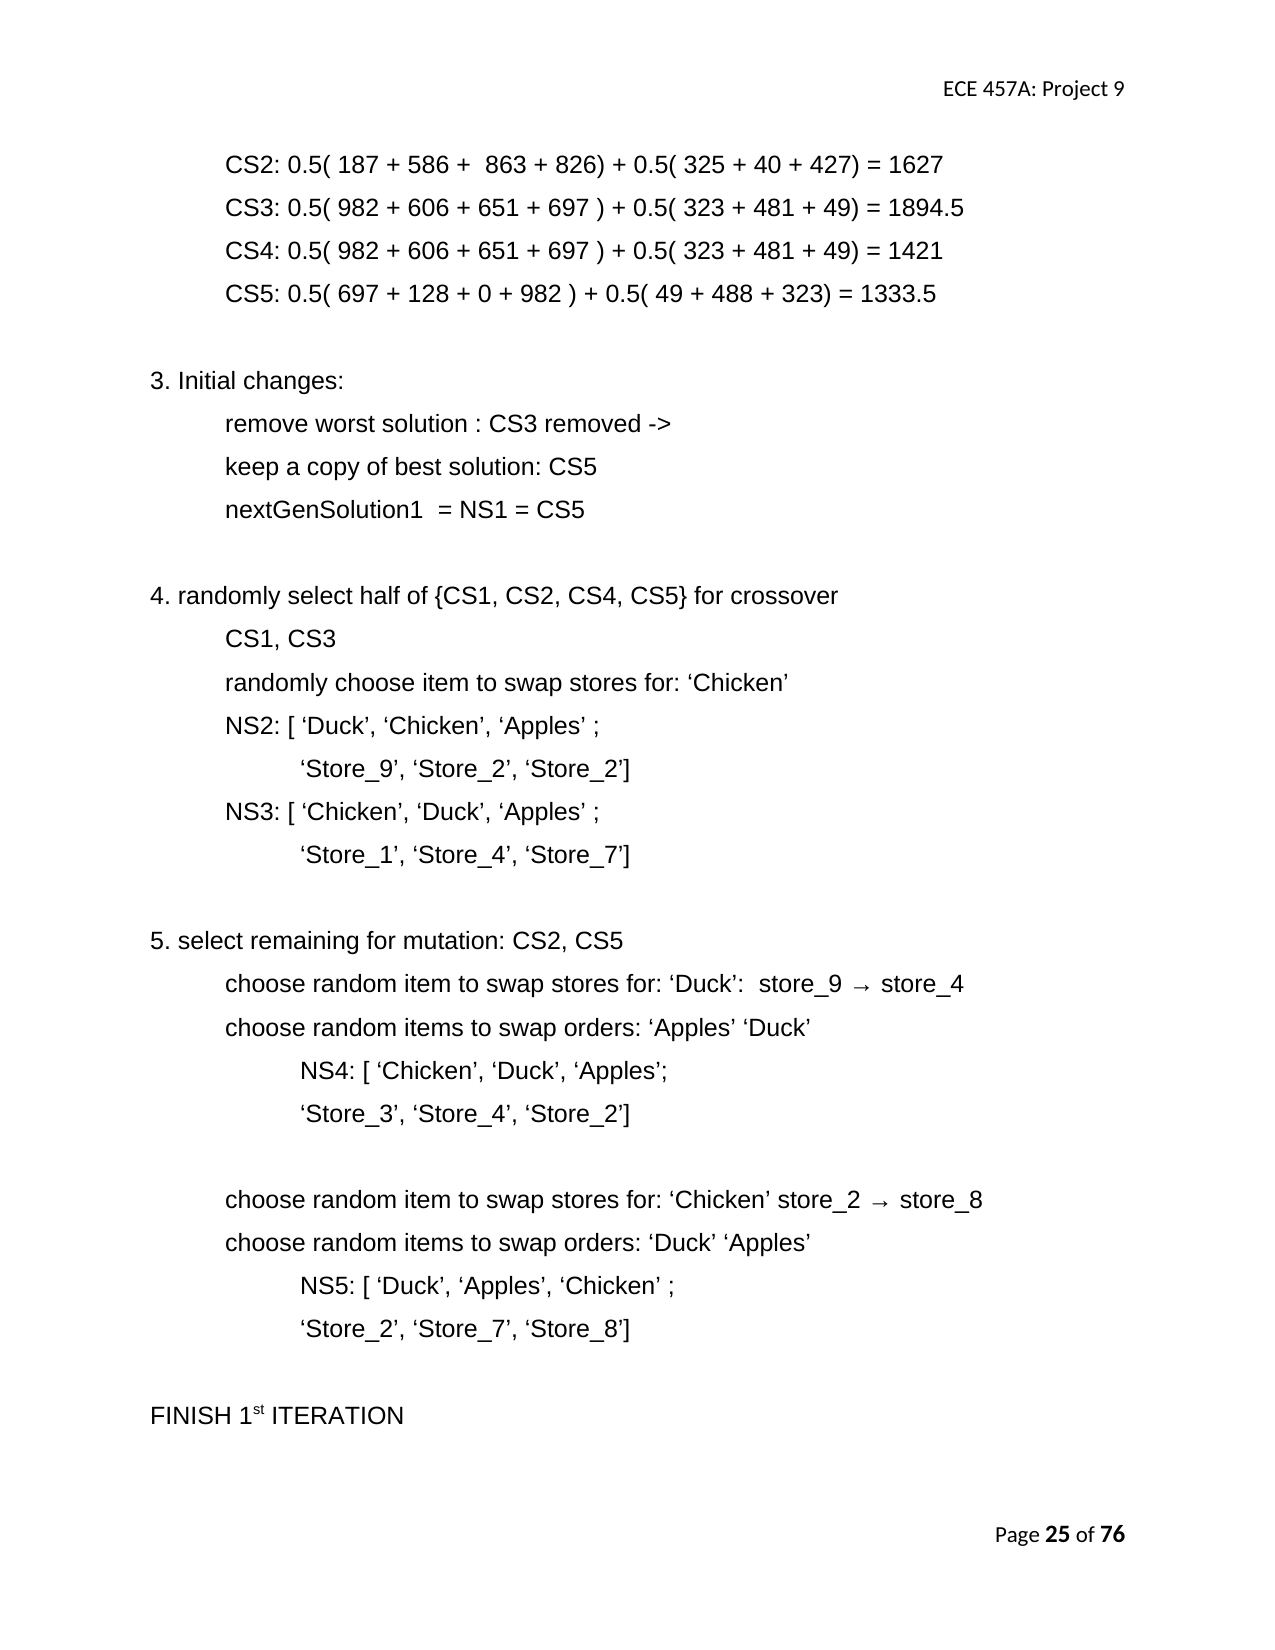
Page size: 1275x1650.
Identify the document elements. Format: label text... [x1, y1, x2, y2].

text CS1, CS3 [150, 624, 1125, 653]
text 5. select remaining for mutation: CS2, CS5 [150, 926, 1125, 955]
text randomly choose item to swap stores for: ‘Chicken’ [150, 667, 1125, 696]
text NS5: [ ‘Duck’, ‘Apples’, ‘Chicken’ ; [225, 1271, 1125, 1300]
text NS4: [ ‘Chicken’, ‘Duck’, ‘Apples’; [225, 1056, 1125, 1084]
text ‘Store_9’, ‘Store_2’, ‘Store_2’] [225, 754, 1125, 782]
text choose random item to swap stores for: ‘Duck’: store_9 → store_4 [150, 969, 1125, 998]
text choose random item to swap stores for: ‘Chicken’ store_2 → store_8 [150, 1185, 1125, 1214]
text CS2: 0.5( 187 + 586 + 863 + 826) + 0.5( 325 + 40 + 427) = 1627 [150, 150, 1125, 179]
text CS4: 0.5( 982 + 606 + 651 + 697 ) + 0.5( 323 + 481 + 49) = 1421 [150, 236, 1125, 265]
text FINISH 1st ITERATION [150, 1401, 1125, 1429]
text 3. Initial changes: [150, 366, 1125, 394]
text 4. randomly select half of {CS1, CS2, CS4, CS5} for crossover [150, 581, 1125, 610]
text choose random items to swap orders: ‘Duck’ ‘Apples’ [150, 1228, 1125, 1257]
text ‘Store_1’, ‘Store_4’, ‘Store_7’] [225, 840, 1125, 869]
text CS5: 0.5( 697 + 128 + 0 + 982 ) + 0.5( 49 + 488 + 323) = 1333.5 [150, 279, 1125, 308]
text remove worst solution : CS3 removed -> [150, 409, 1125, 437]
text nextGenSolution1 = NS1 = CS5 [150, 495, 1125, 524]
text ‘Store_3’, ‘Store_4’, ‘Store_2’] [225, 1099, 1125, 1127]
text ‘Store_2’, ‘Store_7’, ‘Store_8’] [225, 1314, 1125, 1343]
text choose random items to swap orders: ‘Apples’ ‘Duck’ [150, 1012, 1125, 1041]
text keep a copy of best solution: CS5 [150, 452, 1125, 481]
text NS2: [ ‘Duck’, ‘Chicken’, ‘Apples’ ; [150, 711, 1125, 739]
text NS3: [ ‘Chicken’, ‘Duck’, ‘Apples’ ; [150, 797, 1125, 826]
text CS3: 0.5( 982 + 606 + 651 + 697 ) + 0.5( 323 + 481 + 49) = 1894.5 [150, 193, 1125, 222]
